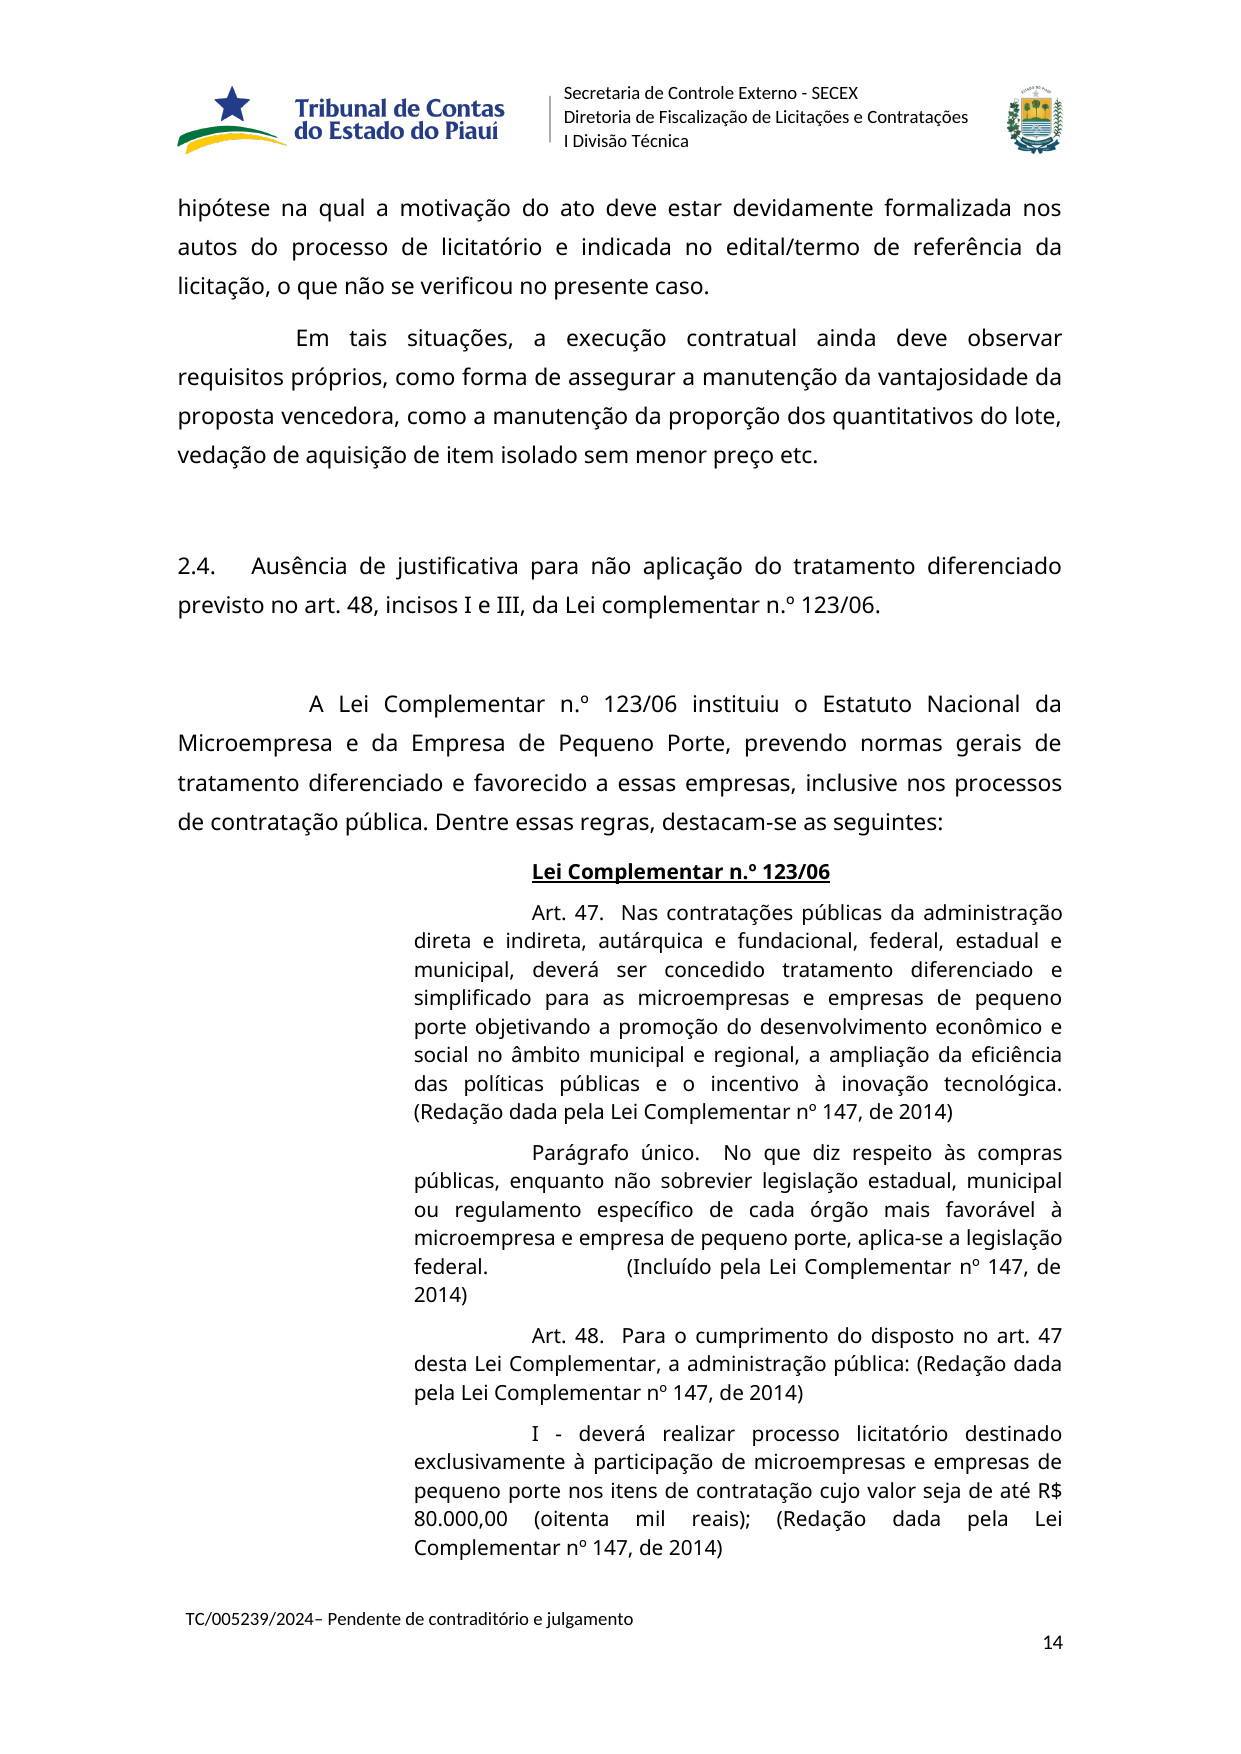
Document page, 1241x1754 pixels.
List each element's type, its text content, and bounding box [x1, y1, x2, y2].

text Em tais situações, a execução contratual ainda deve observar requisitos próprios, como forma de assegurar a manutenção da vantajosidade da proposta vencedora, como a manutenção da proporção dos quantitativos do lote, vedação de aquisição de item isolado sem menor preço etc. [177, 322, 1063, 470]
text A Lei Complementar n.º 123/06 instituiu o Estatuto Nacional da Microempresa e da Empresa de Pequeno Porte, prevendo normas gerais de tratamento diferenciado e favorecido a essas empresas, inclusive nos processos de contratação pública. Dentre essas regras, destacam-se as seguintes: [177, 688, 1063, 837]
subtitle Ausência de justificativa para não aplicação do tratamento diferenciado previsto no art. 48, incisos I e III, da Lei complementar n.º 123/06. [177, 550, 1063, 621]
text Art. 48. Para o cumprimento do disposto no art. 47 desta Lei Complementar, a administração pública: (Redação dada pela Lei Complementar nº 147, de 2014) [413, 1321, 1063, 1406]
text Parágrafo único. No que diz respeito às compras públicas, enquanto não sobrevier legislação estadual, municipal ou regulamento específico de cada órgão mais favorável à microempresa e empresa de pequeno porte, aplica-se a legislação federal. (Incluído pela Lei Complementar nº 147, de 2014) [413, 1138, 1063, 1309]
text Lei Complementar n.º 123/06 [413, 857, 1063, 886]
text I - deverá realizar processo licitatório destinado exclusivamente à participação de microempresas e empresas de pequeno porte nos itens de contratação cujo valor seja de até R$ 80.000,00 (oitenta mil reais); (Redação dada pela Lei Complementar nº 147, de 2014) [413, 1419, 1063, 1561]
text Art. 47. Nas contratações públicas da administração direta e indireta, autárquica e fundacional, federal, estadual e municipal, deverá ser concedido tratamento diferenciado e simplificado para as microempresas e empresas de pequeno porte objetivando a promoção do desenvolvimento econômico e social no âmbito municipal e regional, a ampliação da eficiência das políticas públicas e o incentivo à inovação tecnológica. (Redação dada pela Lei Complementar nº 147, de 2014) [413, 898, 1063, 1126]
picture [177, 86, 1064, 154]
